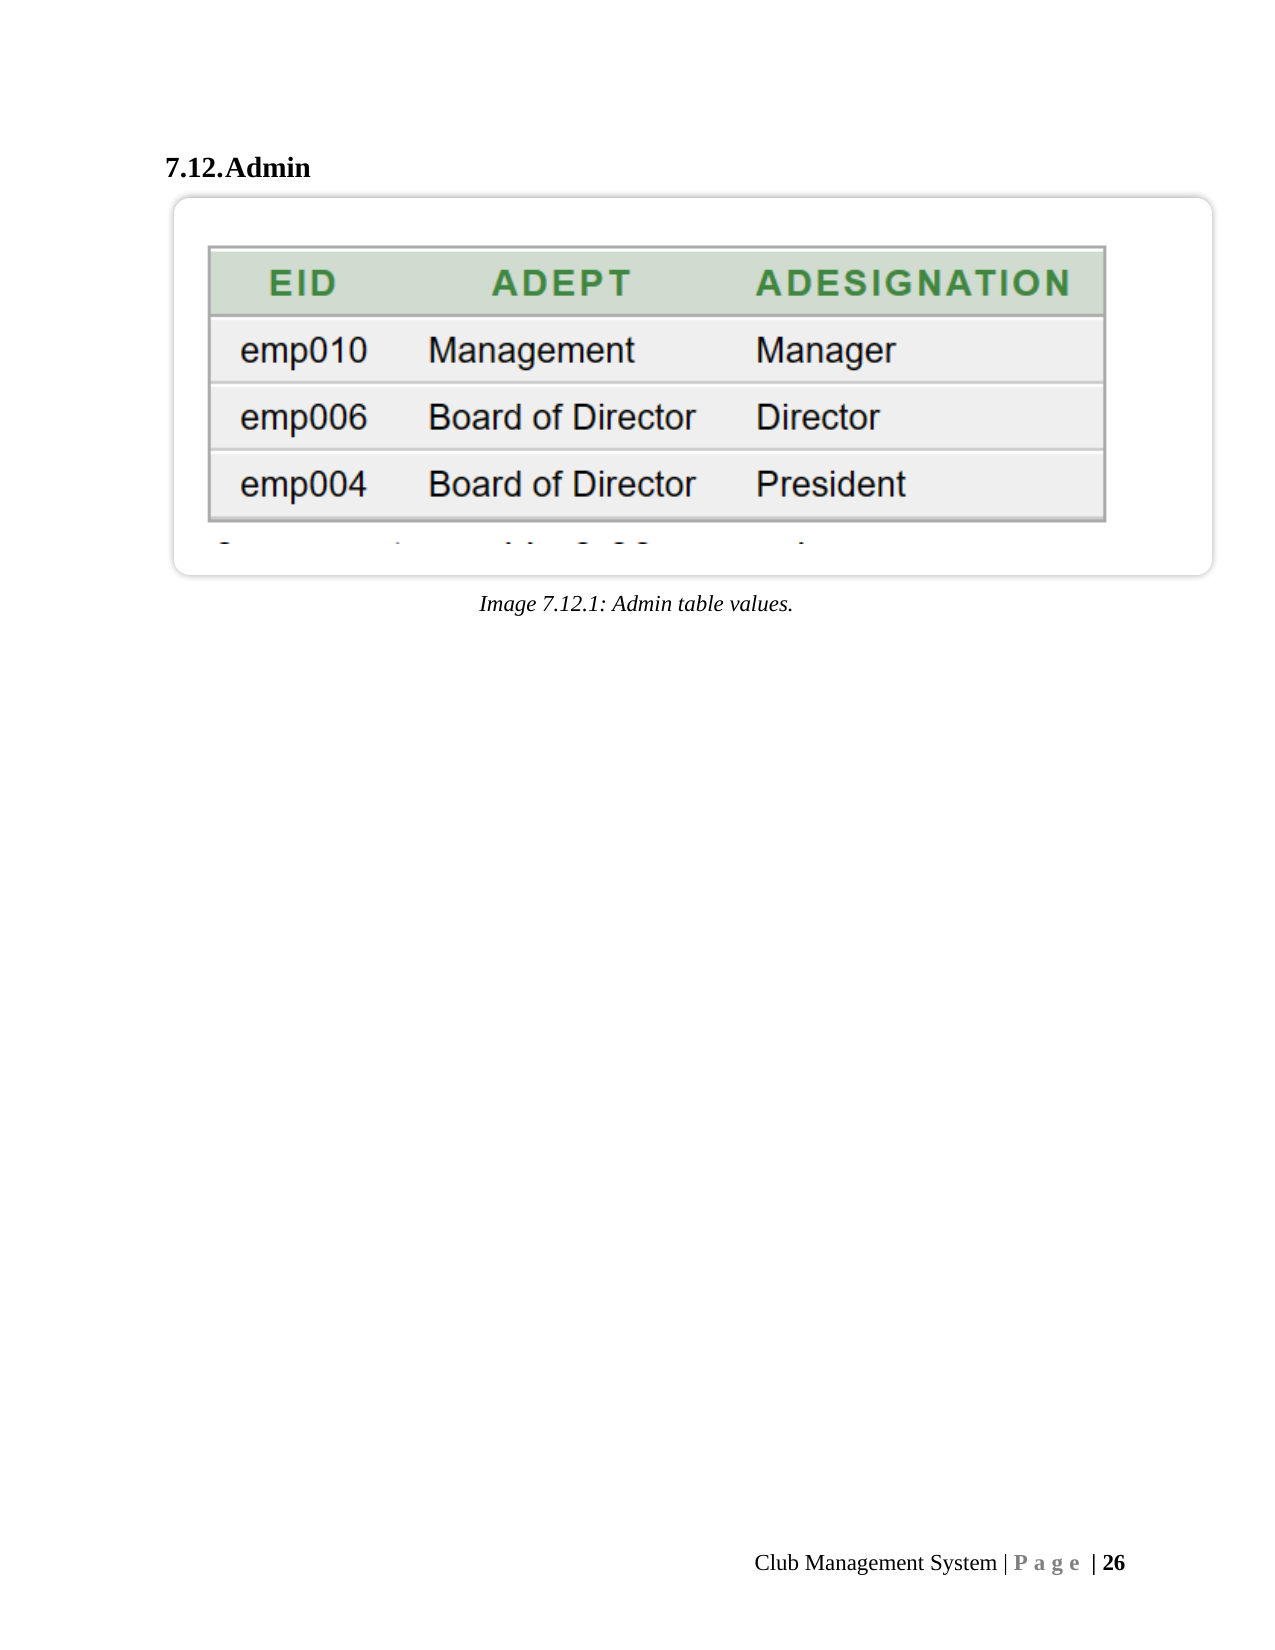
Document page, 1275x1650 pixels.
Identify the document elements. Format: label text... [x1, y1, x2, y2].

list Admin [165, 150, 1125, 183]
text Image 7.12.1: Admin table values. [150, 590, 1125, 616]
picture [206, 229, 1181, 544]
